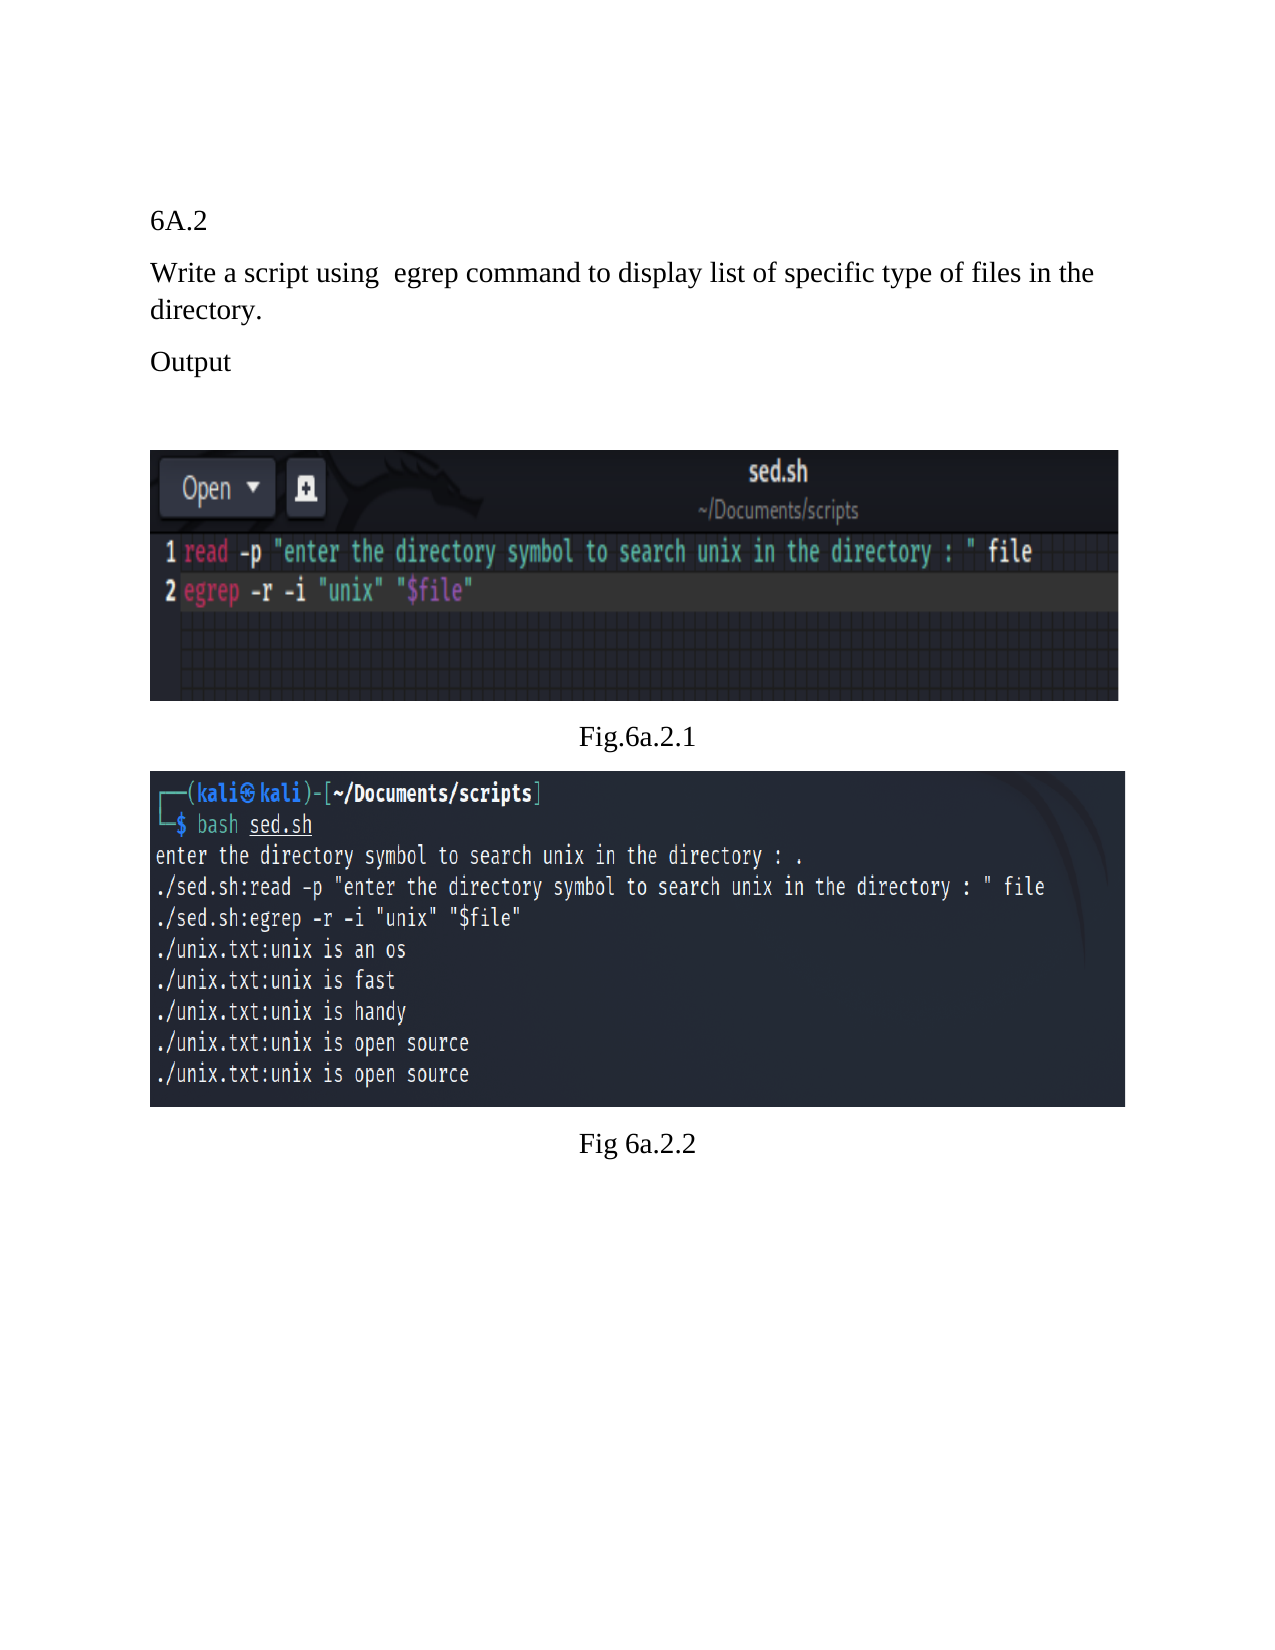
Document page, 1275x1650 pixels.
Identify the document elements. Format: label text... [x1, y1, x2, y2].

text 6A.2 [150, 203, 1125, 236]
picture [150, 450, 1119, 701]
picture [150, 771, 1125, 1107]
text Fig.6a.2.1 [150, 719, 1125, 753]
text Write a script using egrep command to display list of specific type of files in the directory. [150, 256, 1125, 325]
text Fig 6a.2.2 [150, 1126, 1125, 1159]
text Output [150, 344, 1125, 378]
